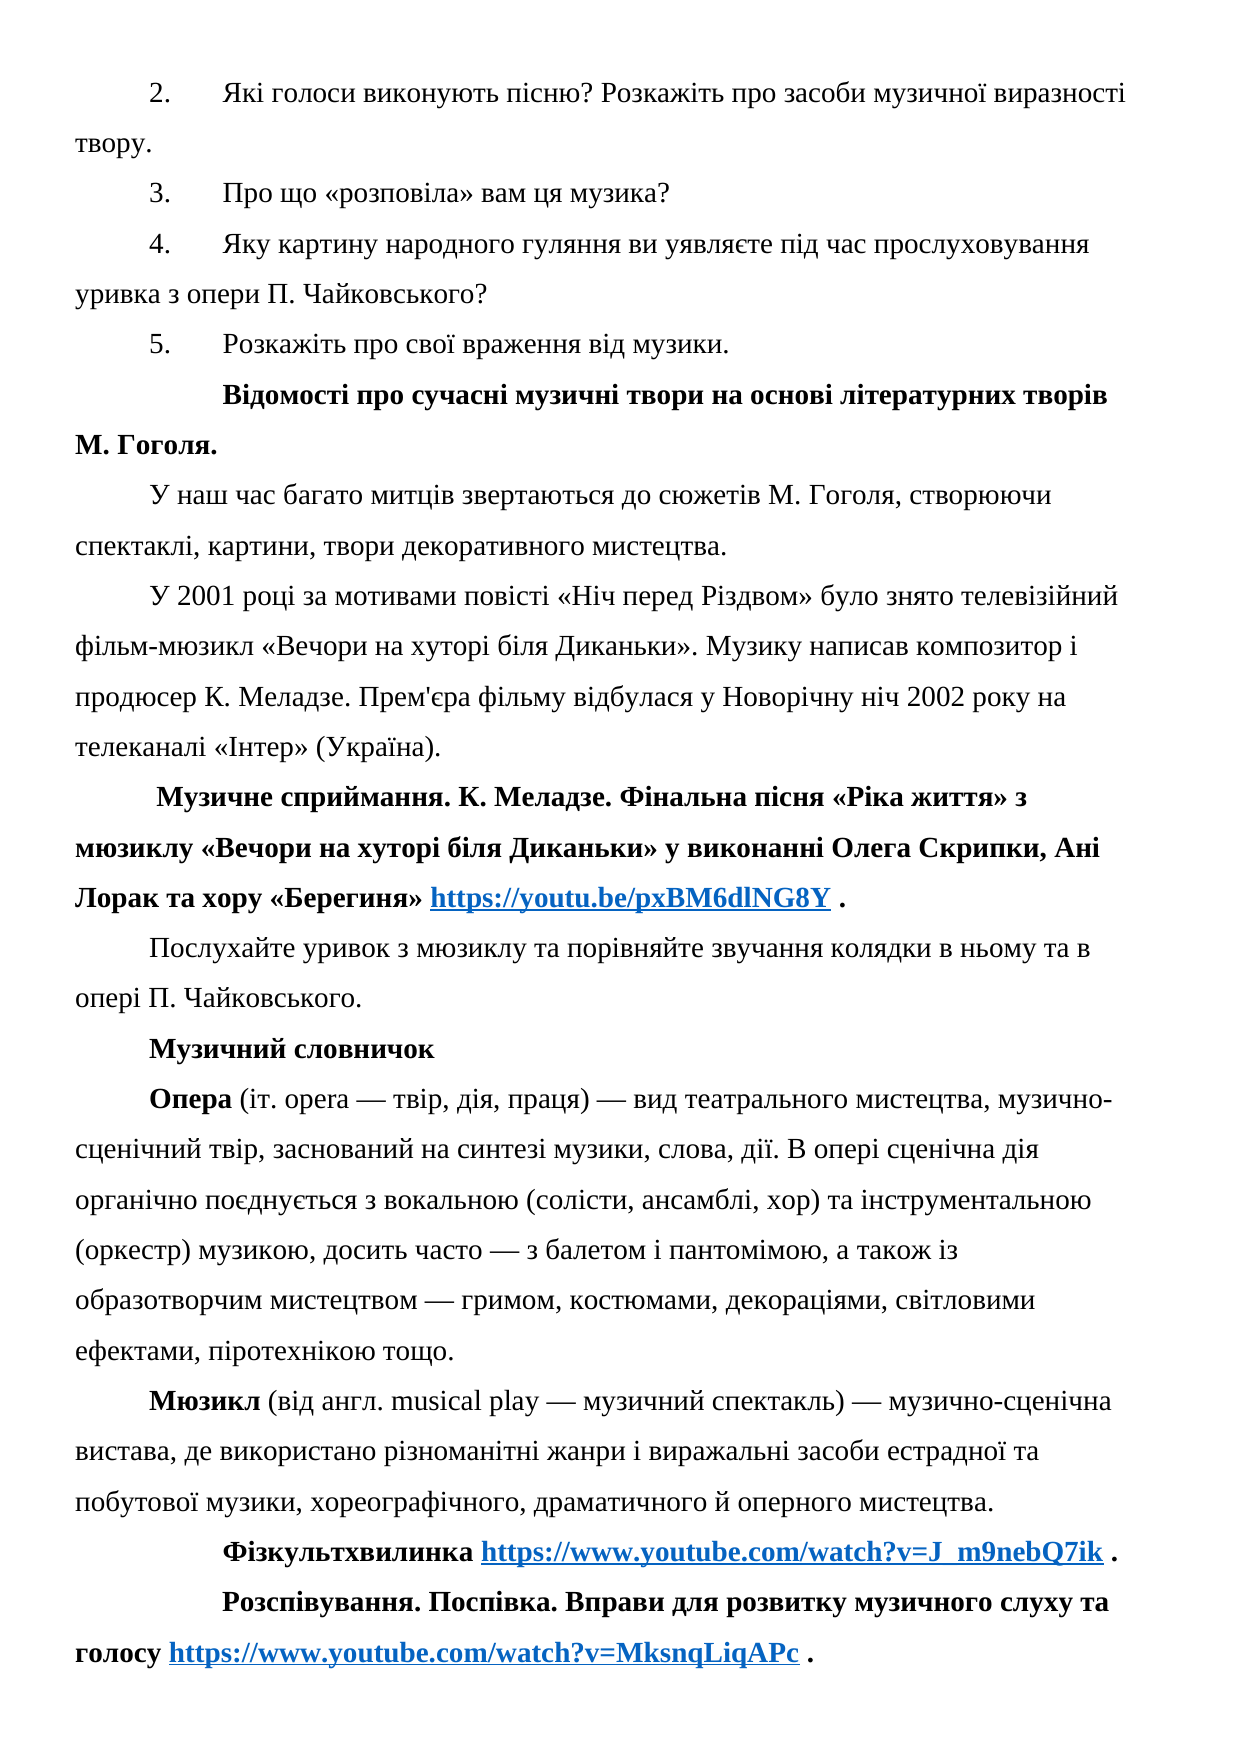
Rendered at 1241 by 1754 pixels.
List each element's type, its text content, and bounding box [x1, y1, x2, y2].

text 2. Які голоси виконують пісню? Розкажіть про засоби музичної виразності твору. [75, 75, 1136, 159]
text 5. Розкажіть про свої враження від музики. [75, 327, 1136, 360]
text Фізкультхвилинка https://www.youtube.com/watch?v=J_m9nebQ7ik . [75, 1534, 1136, 1568]
text Опера (іт. opera — твір, дія, праця) — вид театрального мистецтва, музично-сценічний твір, заснований на синтезі музики, слова, дії. В опері сценічна дія органічно поєднується з вокальною (солісти, ансамблі, хор) та інструментальною (оркестр) музикою, досить часто — з балетом і пантомімою, а також із образотворчим мистецтвом — гримом, костюмами, декораціями, світловими ефектами, піротехнікою тощо. [75, 1081, 1136, 1366]
text Послухайте уривок з мюзиклу та порівняйте звучання колядки в ньому та в опері П. Чайковського. [75, 930, 1136, 1014]
text Музичне сприймання. К. Меладзе. Фінальна пісня «Ріка життя» з мюзиклу «Вечори на хуторі біля Диканьки» у виконанні Олега Скрипки, Ані Лорак та хору «Берегиня» https://youtu.be/pxBM6dlNG8Y . [75, 779, 1136, 913]
text 4. Яку картину народного гуляння ви уявляєте під час прослуховування уривка з опери П. Чайковського? [75, 226, 1136, 310]
text У наш час багато митців звертаються до сюжетів М. Гоголя, створюючи спектаклі, картини, твори декоративного мистецтва. [75, 477, 1136, 561]
text Мюзикл (від англ. musical play — музичний спектакль) — музично-сценічна вистава, де використано різноманітні жанри і виражальні засоби естрадної та побутової музики, хореографічного, драматичного й оперного мистецтва. [75, 1383, 1136, 1517]
text У 2001 році за мотивами повісті «Ніч перед Різдвом» було знято телевізійний фільм-мюзикл «Вечори на хуторі біля Диканьки». Музику написав композитор і продюсер К. Меладзе. Прем'єра фільму відбулася у Новорічну ніч 2002 року на телеканалі «Інтер» (Україна). [75, 578, 1136, 763]
text 3. Про що «розповіла» вам ця музика? [75, 176, 1136, 209]
text Відомості про сучасні музичні твори на основі літературних творів М. Гоголя. [75, 377, 1136, 461]
text Музичний словничок [75, 1031, 1136, 1064]
text Розспівування. Поспівка. Вправи для розвитку музичного слуху та голосу https://www.youtube.com/watch?v=MksnqLiqAPc . [75, 1584, 1136, 1668]
